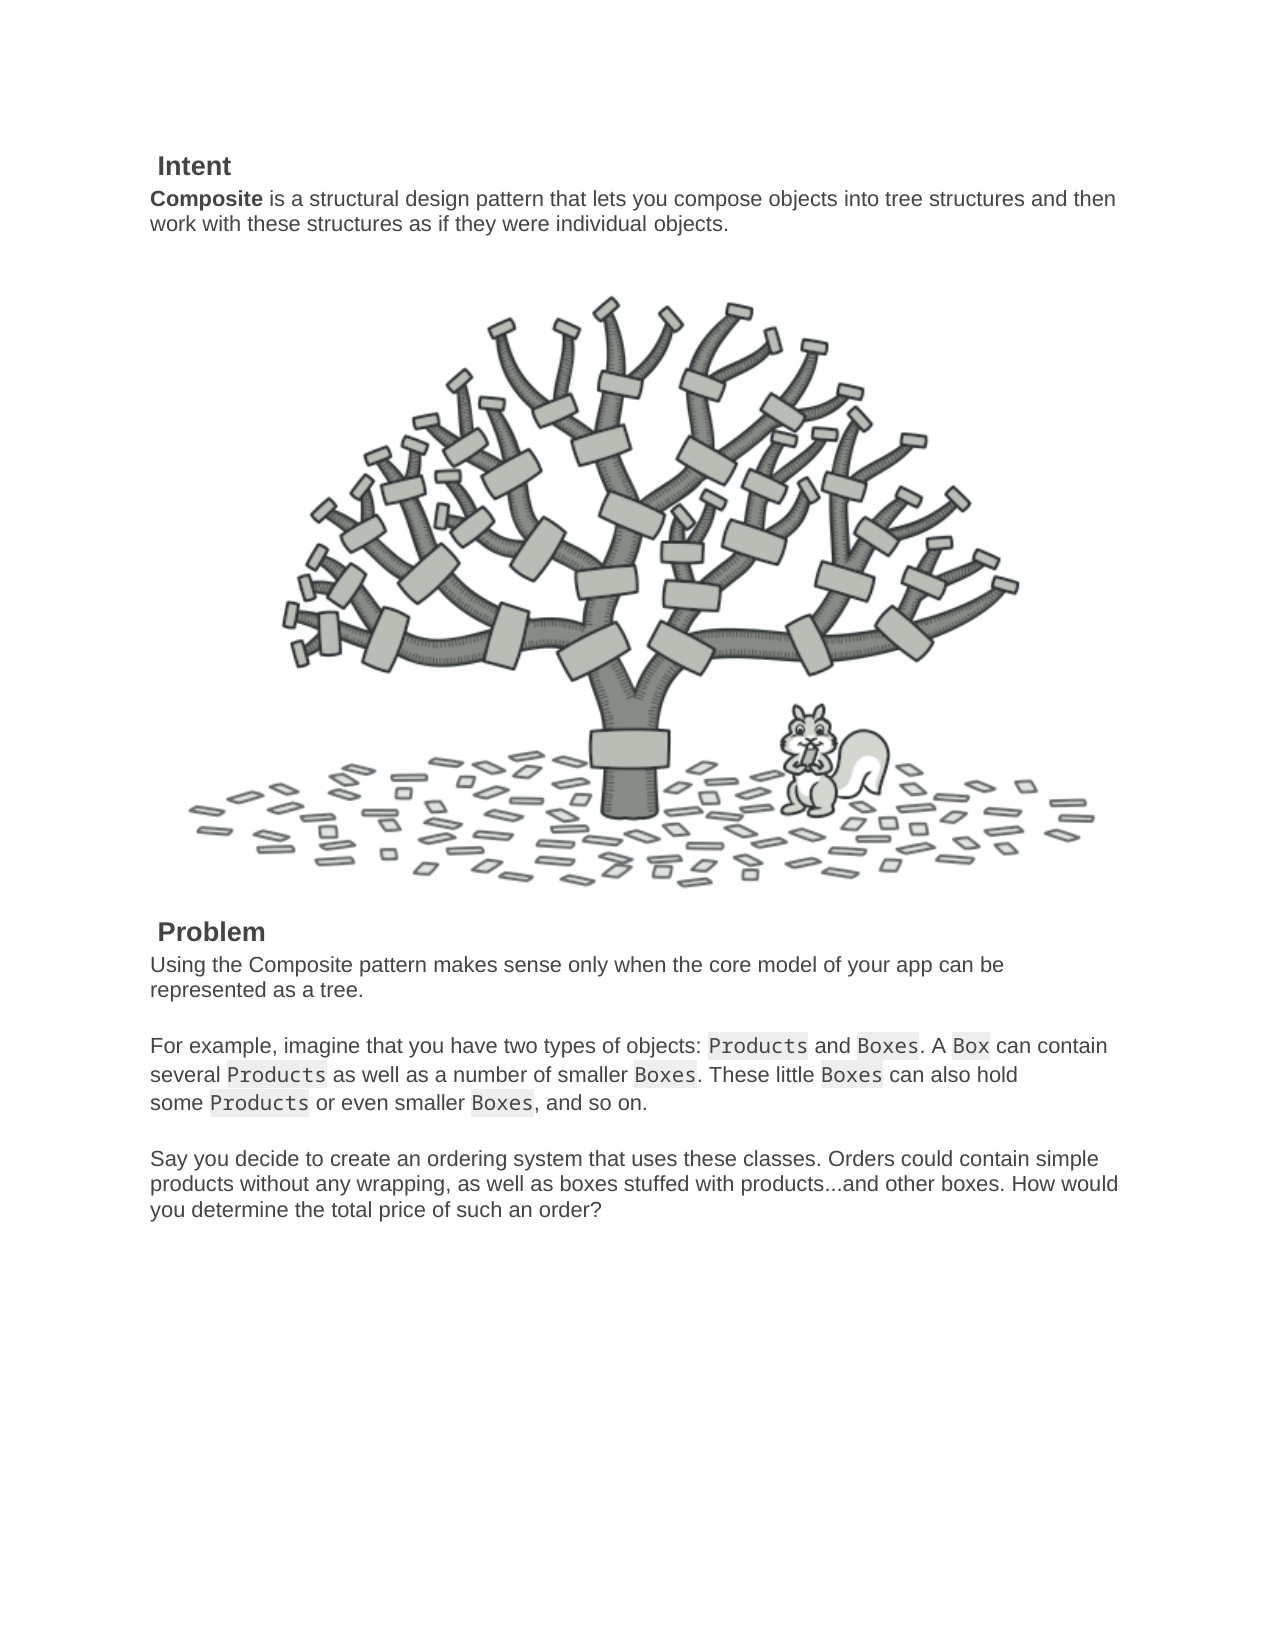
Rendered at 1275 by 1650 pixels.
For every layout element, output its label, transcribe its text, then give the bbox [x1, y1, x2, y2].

text Composite is a structural design pattern that lets you compose objects into tree structures and then work with these structures as if they were individual objects. [150, 186, 1125, 236]
text For example, imagine that you have two types of objects: Products and Boxes. A Box can contain several Products as well as a number of smaller Boxes. These little Boxes can also hold some Products or even smaller Boxes, and so on. [150, 1032, 1125, 1117]
subtitle Intent [150, 150, 1125, 181]
text Using the Composite pattern makes sense only when the core model of your app can be represented as a tree. [150, 952, 1125, 1002]
text Say you decide to create an ordering system that uses these classes. Orders could contain simple products without any wrapping, as well as boxes stuffed with products...and other boxes. How would you determine the total price of such an order? [150, 1146, 1125, 1222]
picture [150, 265, 1150, 892]
subtitle Problem [150, 916, 1125, 947]
